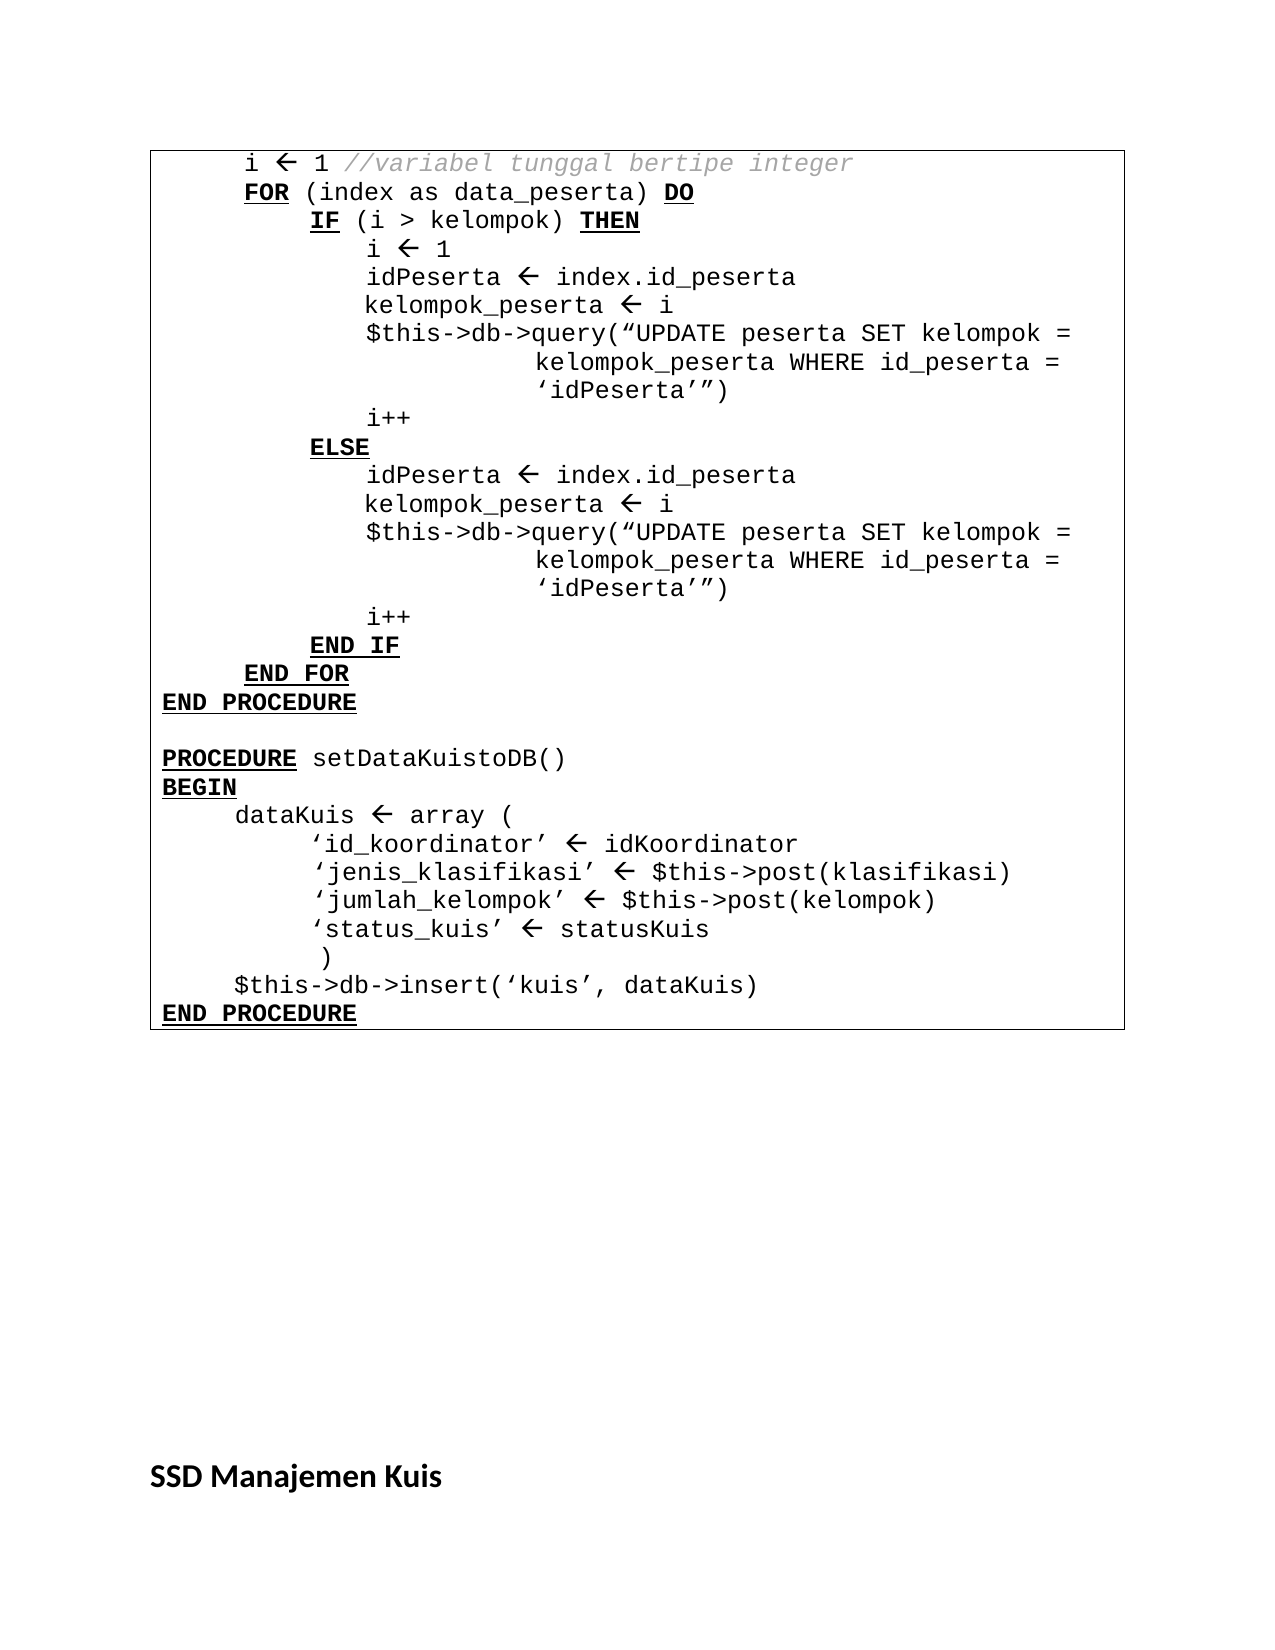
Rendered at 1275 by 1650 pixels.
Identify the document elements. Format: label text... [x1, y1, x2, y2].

text SSD Manajemen Kuis [150, 1454, 1125, 1495]
